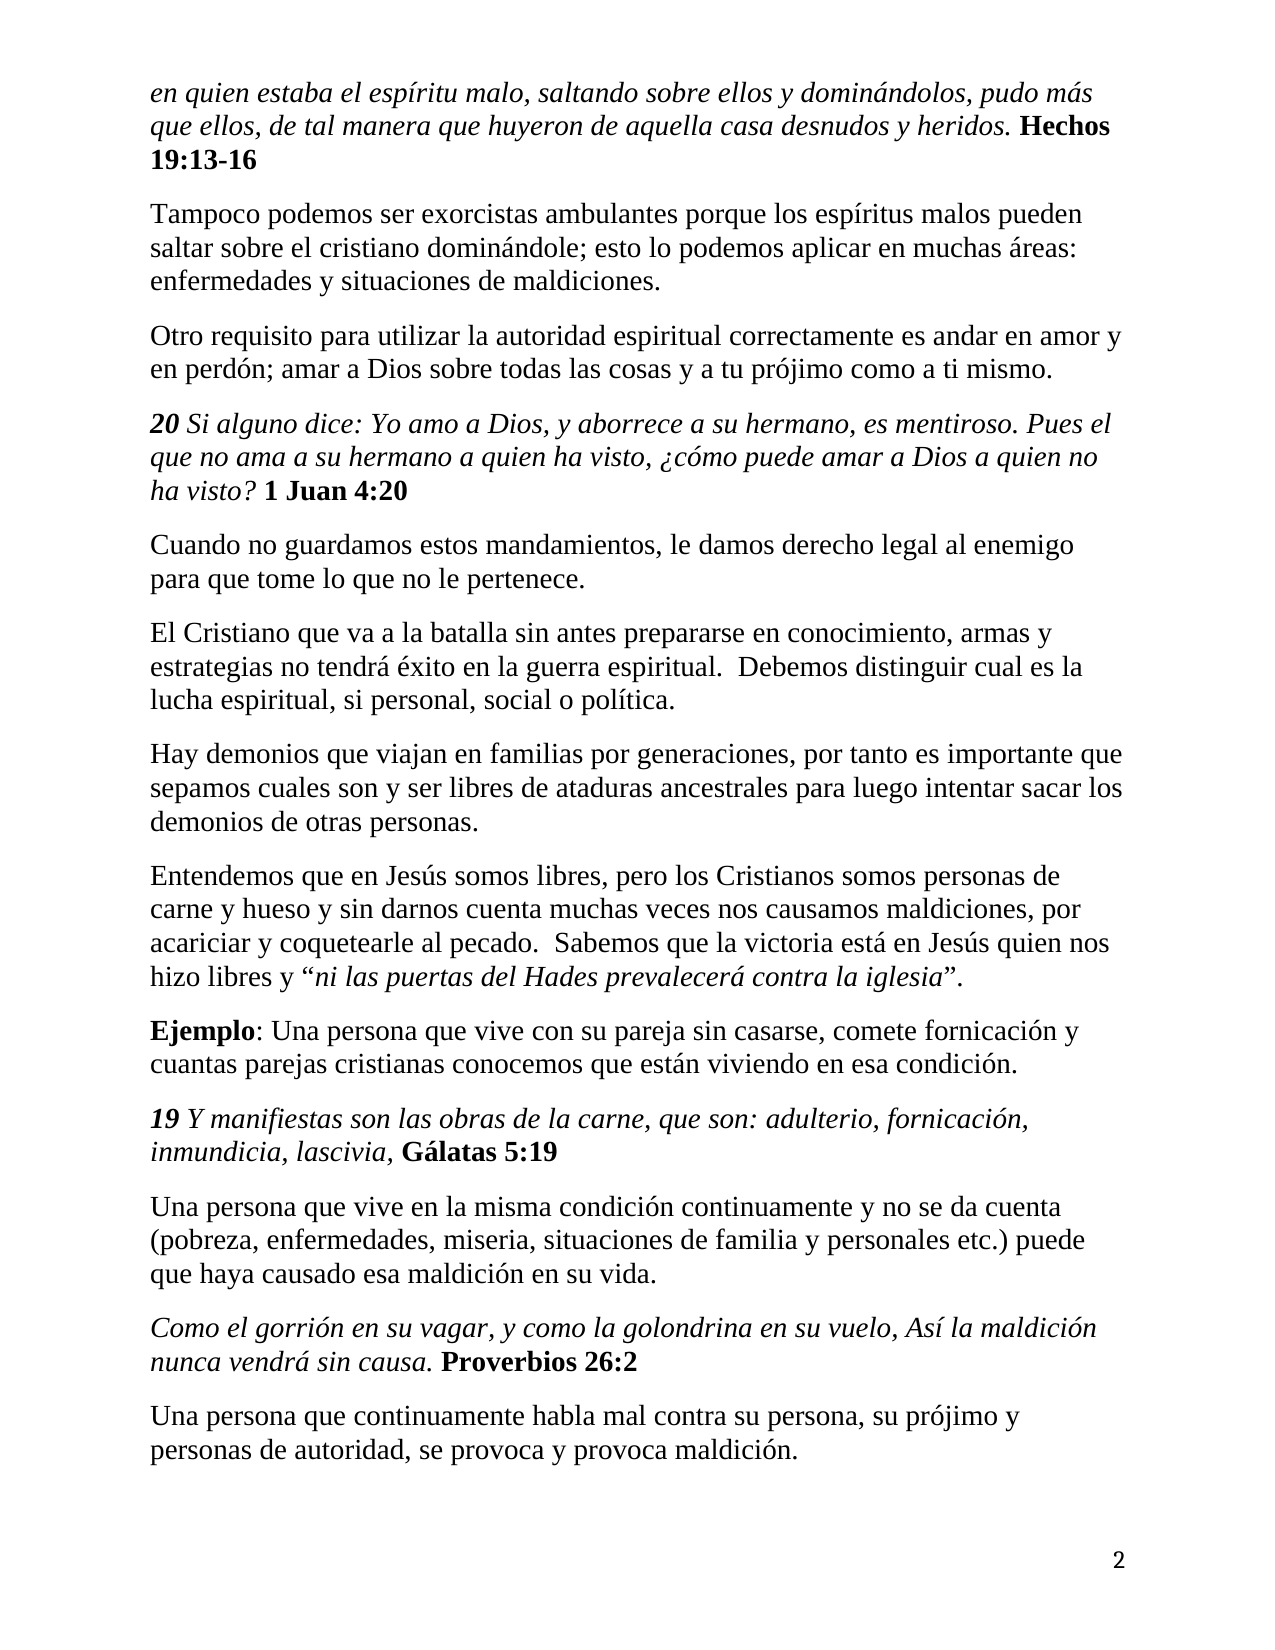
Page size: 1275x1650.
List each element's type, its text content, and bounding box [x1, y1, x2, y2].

text Tampoco podemos ser exorcistas ambulantes porque los espíritus malos pueden saltar sobre el cristiano dominándole; esto lo podemos aplicar en muchas áreas: enfermedades y situaciones de maldiciones. [150, 196, 1125, 297]
text Hay demonios que viajan en familias por generaciones, por tanto es importante que sepamos cuales son y ser libres de ataduras ancestrales para luego intentar sacar los demonios de otras personas. [150, 737, 1125, 837]
text Una persona que continuamente habla mal contra su persona, su prójimo y personas de autoridad, se provoca y provoca maldición. [150, 1398, 1125, 1465]
text Otro requisito para utilizar la autoridad espiritual correctamente es andar en amor y en perdón; amar a Dios sobre todas las cosas y a tu prójimo como a ti mismo. [150, 318, 1125, 385]
text El Cristiano que va a la batalla sin antes prepararse en conocimiento, armas y estrategias no tendrá éxito en la guerra espiritual. Debemos distinguir cual es la lucha espiritual, si personal, social o política. [150, 615, 1125, 716]
text Cuando no guardamos estos mandamientos, le damos derecho legal al enemigo para que tome lo que no le pertenece. [150, 527, 1125, 594]
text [150, 75, 1125, 176]
text 19 Y manifiestas son las obras de la carne, que son: adulterio, fornicación, inmundicia, lascivia, Gálatas 5:19 [150, 1101, 1125, 1168]
text Entendemos que en Jesús somos libres, pero los Cristianos somos personas de carne y hueso y sin darnos cuenta muchas veces nos causamos maldiciones, por acariciar y coquetearle al pecado. Sabemos que la victoria está en Jesús quien nos hizo libres y “ni las puertas del Hades prevalecerá contra la iglesia”. [150, 858, 1125, 992]
text Una persona que vive en la misma condición continuamente y no se da cuenta (pobreza, enfermedades, miseria, situaciones de familia y personales etc.) puede que haya causado esa maldición en su vida. [150, 1189, 1125, 1289]
text 20 Si alguno dice: Yo amo a Dios, y aborrece a su hermano, es mentiroso. Pues el que no ama a su hermano a quien ha visto, ¿cómo puede amar a Dios a quien no ha visto? 1 Juan 4:20 [150, 406, 1125, 506]
text Ejemplo: Una persona que vive con su pareja sin casarse, comete fornicación y cuantas parejas cristianas conocemos que están viviendo en esa condición. [150, 1013, 1125, 1080]
text Como el gorrión en su vagar, y como la golondrina en su vuelo, Así la maldición nunca vendrá sin causa. Proverbios 26:2 [150, 1310, 1125, 1377]
